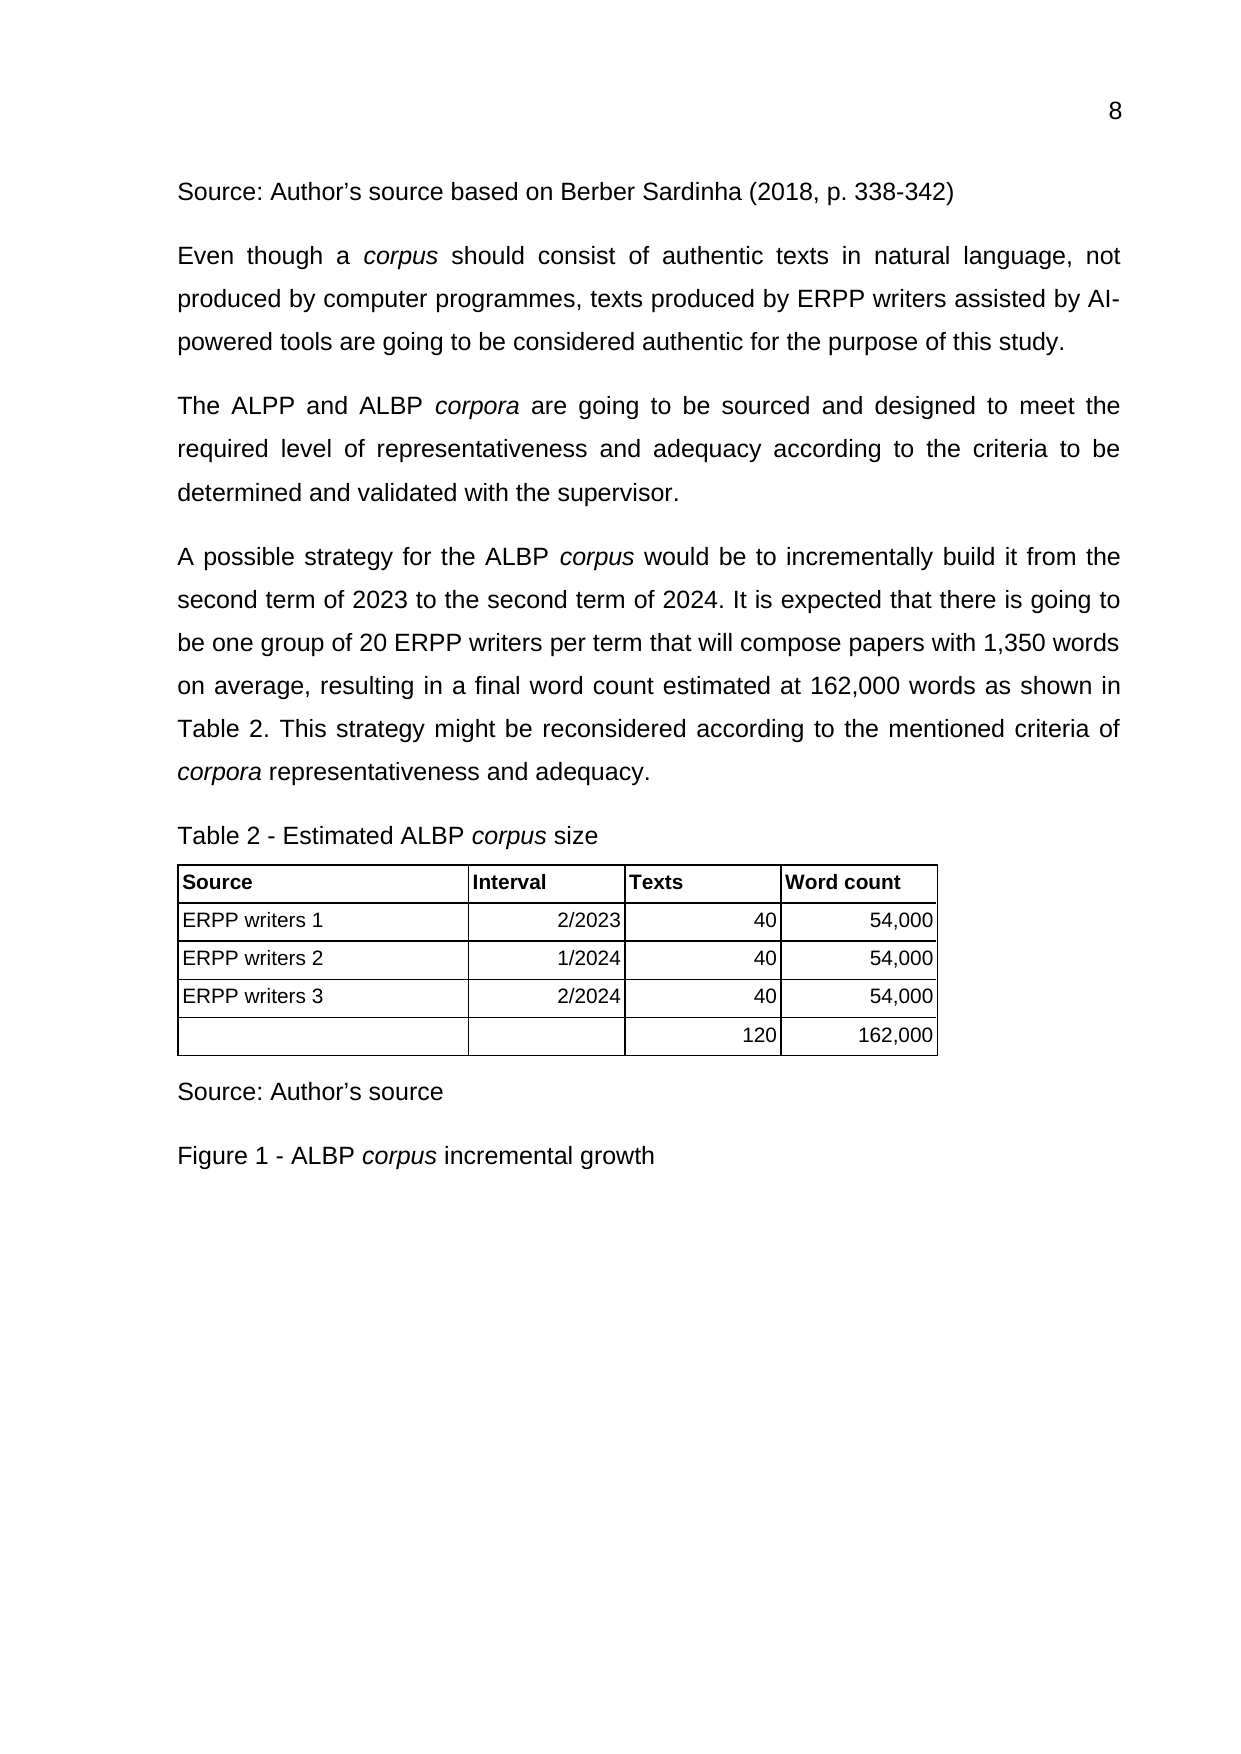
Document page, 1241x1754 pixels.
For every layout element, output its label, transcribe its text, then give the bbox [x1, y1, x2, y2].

table_cell [469, 1018, 624, 1055]
table_cell ERPP writers 1 [179, 904, 468, 940]
table_header Interval [469, 866, 624, 902]
table_cell 40 [626, 942, 780, 978]
text Table 2 - Estimated ALBP corpus size [177, 821, 1122, 850]
table_cell 40 [626, 904, 780, 940]
table_cell 54,000 [782, 940, 937, 978]
table_cell 120 [626, 1018, 780, 1055]
text Even though a corpus should consist of authentic texts in natural language, not produced by computer programmes, texts produced by ERPP writers assisted by AI-powered tools are going to be considered authentic for the purpose of this study. [177, 241, 1122, 356]
table_cell 2/2024 [469, 980, 624, 1017]
text The ALPP and ALBP corpora are going to be sourced and designed to meet the required level of representativeness and adequacy according to the criteria to be determined and validated with the supervisor. [177, 391, 1122, 506]
text Figure 1 - ALBP corpus incremental growth [177, 1141, 1122, 1170]
text Source: Author’s source [177, 1077, 1122, 1106]
table_cell 2/2023 [469, 904, 624, 940]
table_cell 40 [626, 980, 780, 1017]
table_cell 54,000 [782, 902, 937, 940]
table_cell 1/2024 [469, 942, 624, 978]
table_cell [179, 1018, 468, 1055]
text Source: Author’s source based on Berber Sardinha (2018, p. 338-342) [177, 177, 1122, 206]
table_header Texts [626, 866, 780, 902]
table_cell 162,000 [782, 1017, 937, 1055]
table_cell ERPP writers 3 [179, 980, 468, 1017]
table_header Word count [782, 866, 937, 902]
table_header Source [179, 866, 468, 902]
text A possible strategy for the ALBP corpus would be to incrementally build it from the second term of 2023 to the second term of 2024. It is expected that there is going to be one group of 20 ERPP writers per term that will compose papers with 1,350 words on average, resulting in a final word count estimated at 162,000 words as shown in Table 2. This strategy might be reconsidered according to the mentioned criteria of corpora representativeness and adequacy. [177, 541, 1122, 786]
table_cell ERPP writers 2 [179, 942, 468, 978]
table_cell 54,000 [782, 979, 937, 1017]
